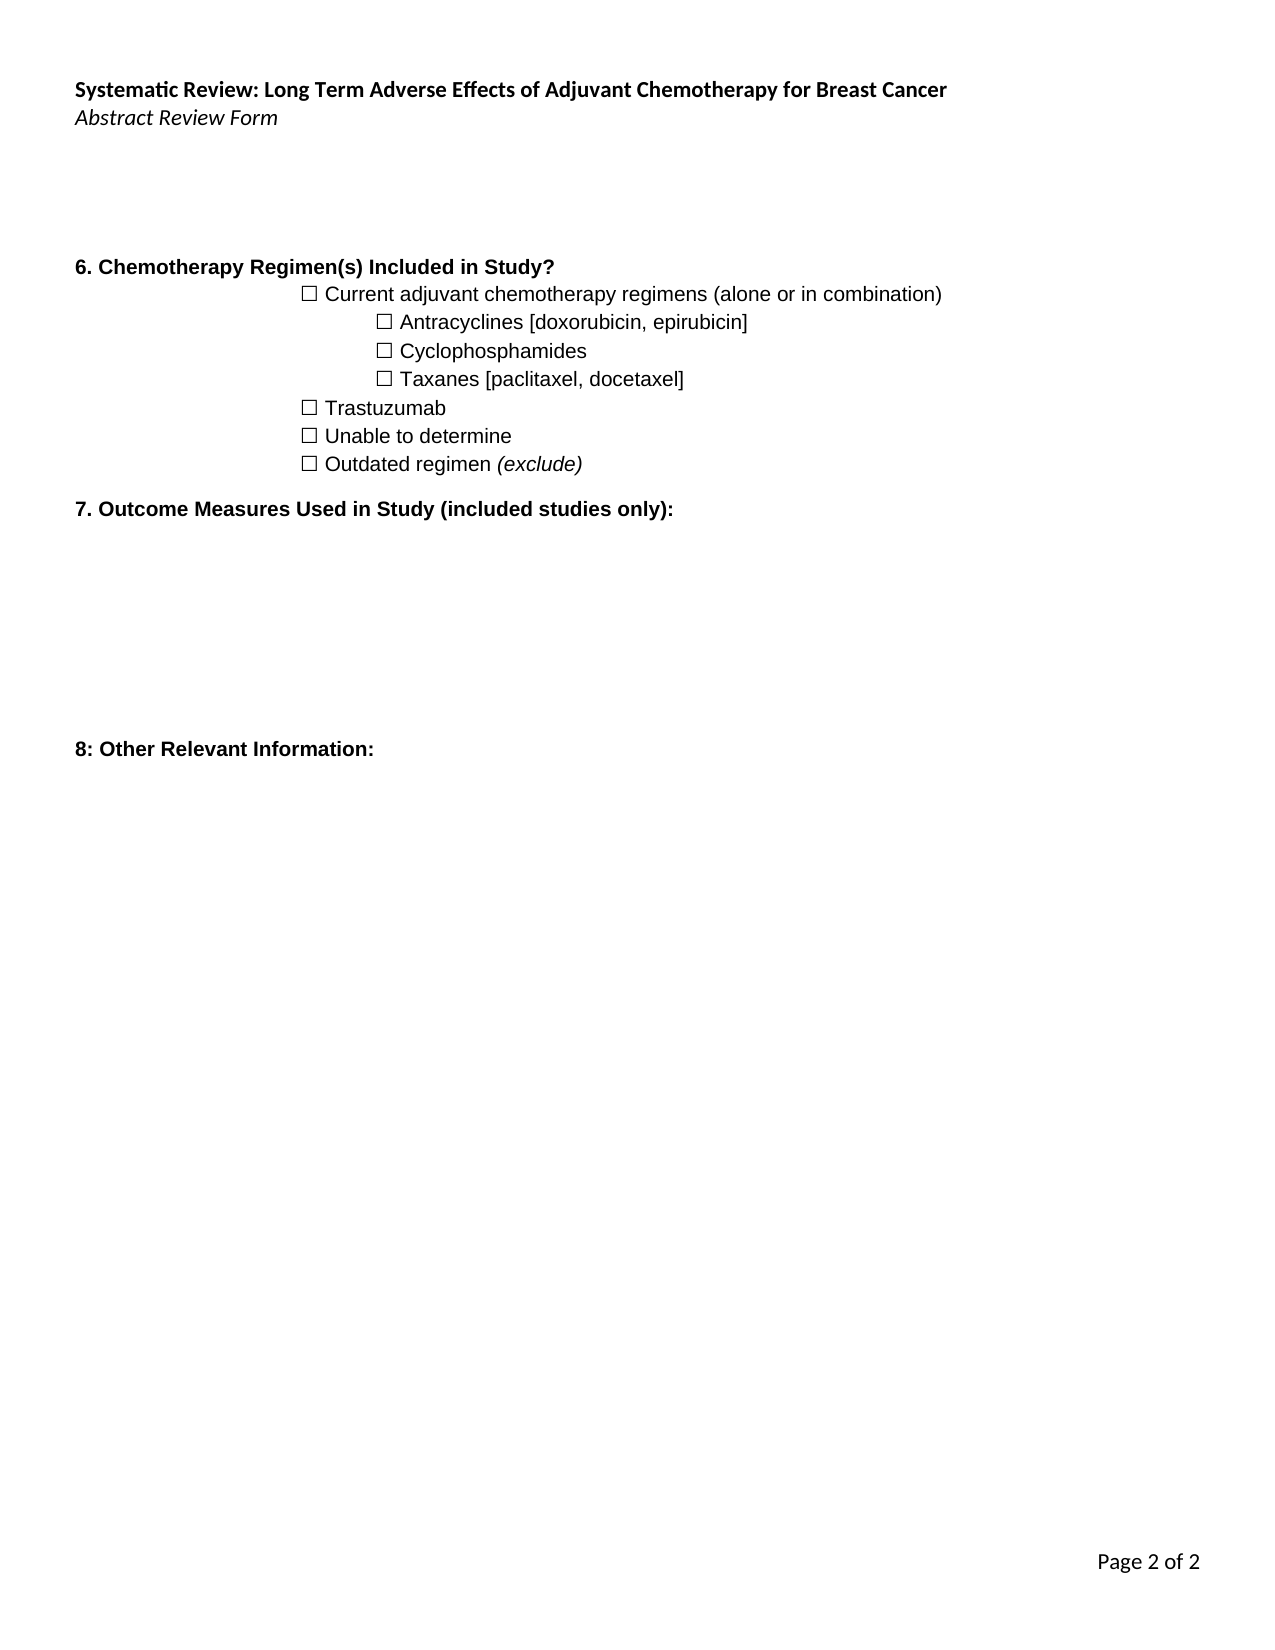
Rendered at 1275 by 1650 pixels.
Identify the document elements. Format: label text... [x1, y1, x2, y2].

text Cyclophosphamides [300, 336, 1200, 364]
text Antracyclines [doxorubicin, epirubicin] [300, 307, 1200, 336]
text 7. Outcome Measures Used in Study (included studies only): [75, 497, 1200, 521]
text Taxanes [paclitaxel, docetaxel] [300, 364, 1200, 393]
text 8: Other Relevant Information: [75, 737, 1200, 761]
text Trastuzumab [300, 393, 1200, 421]
text Current adjuvant chemotherapy regimens (alone or in combination) [300, 279, 1200, 307]
text Unable to determine [300, 421, 1200, 449]
text 6. Chemotherapy Regimen(s) Included in Study? [75, 255, 1200, 279]
text Outdated regimen (exclude) [300, 449, 1200, 478]
